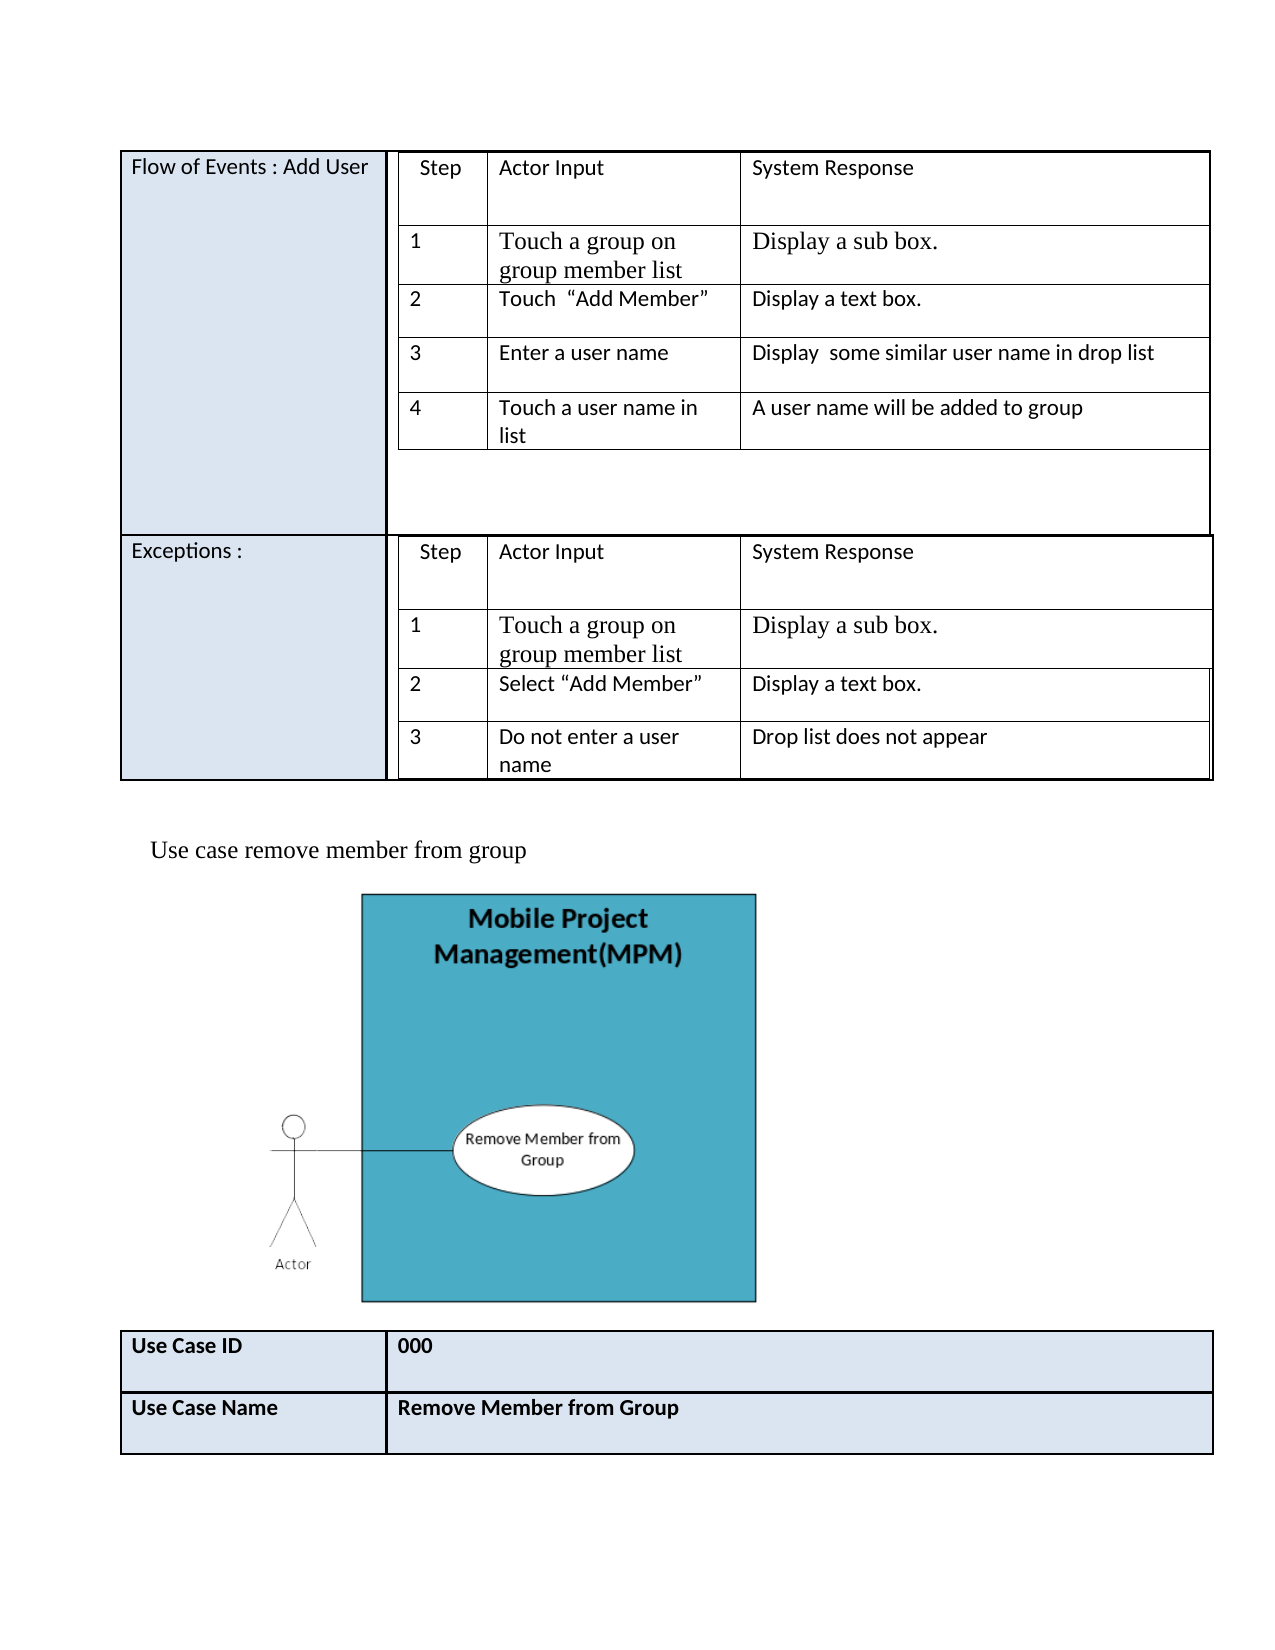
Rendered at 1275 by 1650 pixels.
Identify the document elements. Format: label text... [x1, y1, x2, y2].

table_cell Remove Member from Group [388, 1394, 1212, 1453]
table_cell Use Case Name [122, 1394, 385, 1453]
table_cell [741, 610, 1212, 668]
table_cell [388, 536, 398, 779]
table_cell [399, 537, 487, 609]
table_cell [388, 152, 1209, 534]
table_cell [488, 537, 740, 609]
text Use case remove member from group [150, 835, 1125, 864]
table_cell [741, 669, 1209, 721]
table_cell Flow of Events : Add User [122, 152, 385, 534]
table_cell [741, 722, 1209, 778]
table_cell Exceptions : [122, 536, 385, 779]
table_cell [488, 610, 740, 668]
table_cell [741, 537, 1212, 609]
table_cell [488, 722, 740, 778]
table_header Use Case ID [122, 1332, 385, 1391]
table_header 000 [388, 1332, 1212, 1391]
table_cell [399, 610, 487, 668]
table_cell [399, 669, 487, 721]
table_cell [399, 722, 487, 778]
table_cell [488, 669, 740, 721]
